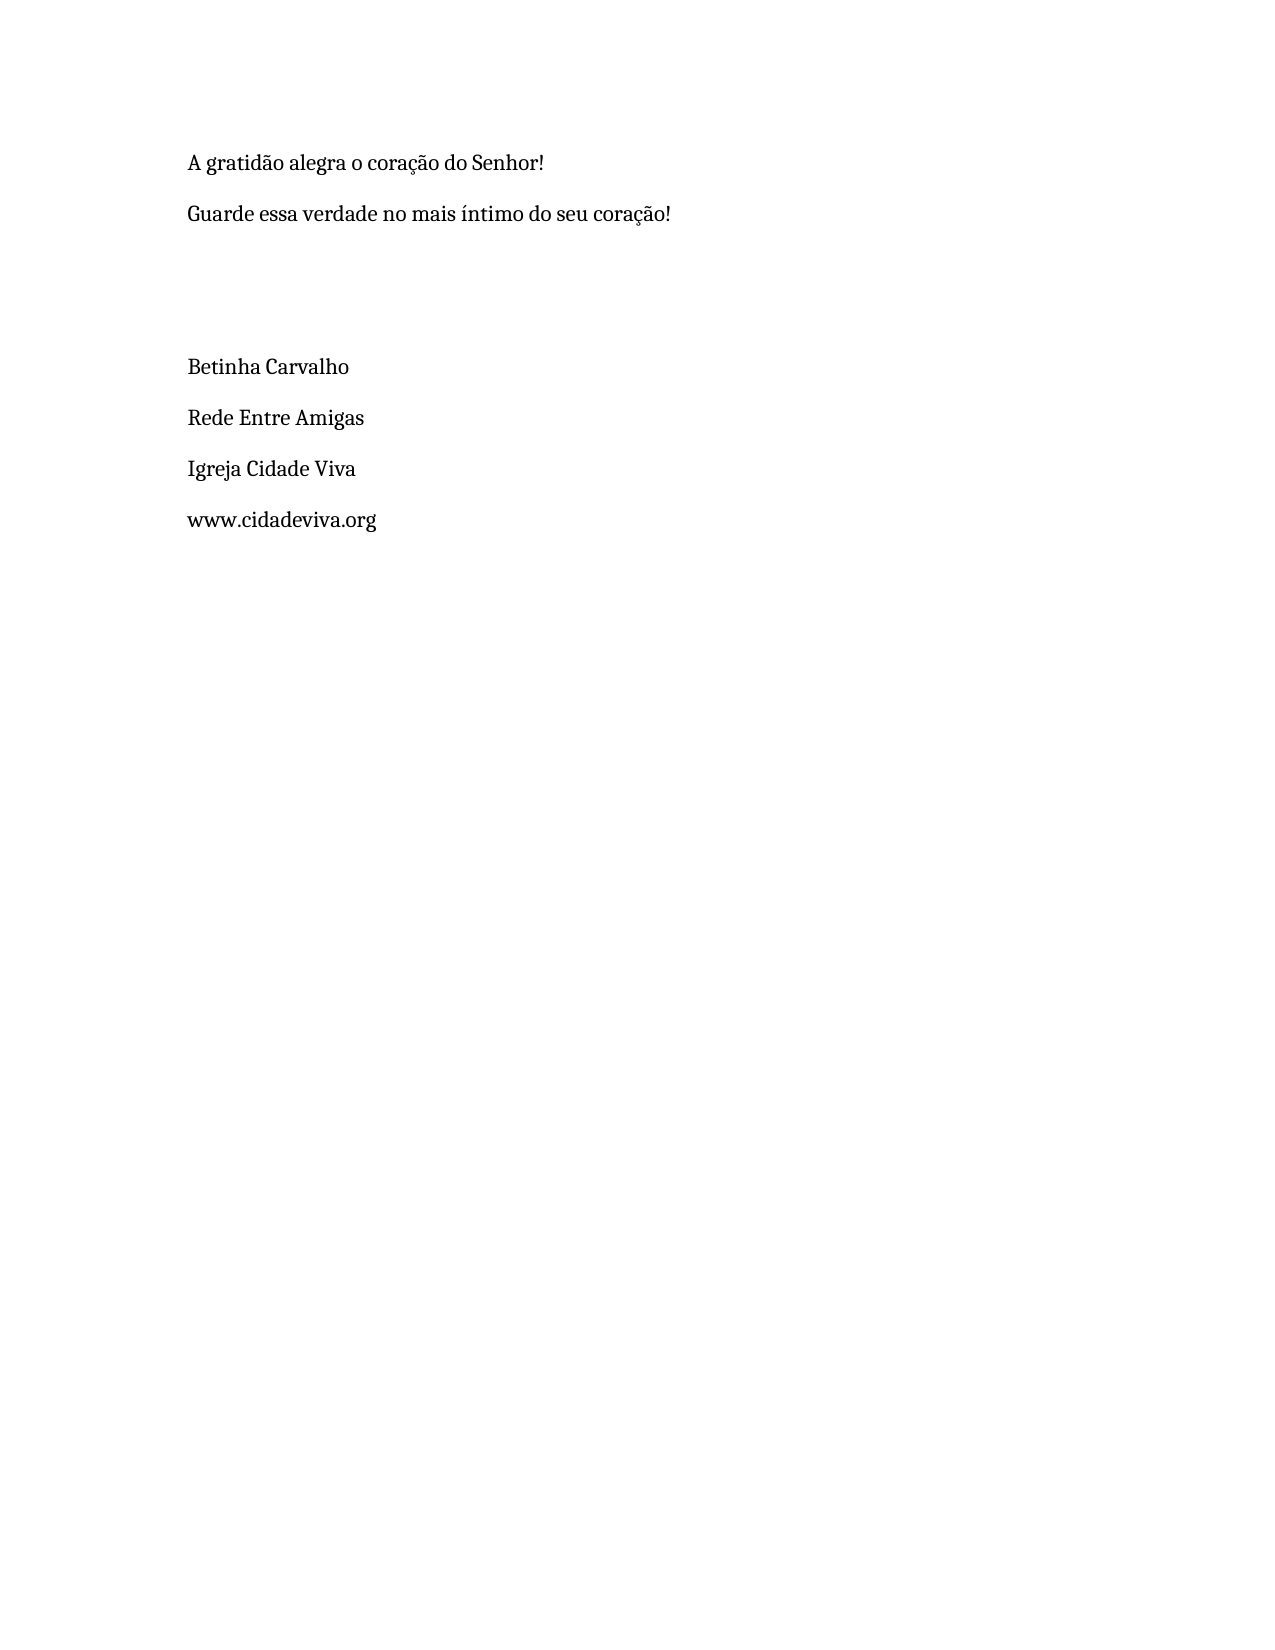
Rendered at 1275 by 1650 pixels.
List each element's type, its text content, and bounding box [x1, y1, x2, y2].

text A gratidão alegra o coração do Senhor! [187, 150, 1087, 176]
text Rede Entre Amigas [187, 405, 1087, 432]
text Betinha Carvalho [187, 354, 1087, 381]
text www.cidadeviva.org [187, 507, 1087, 534]
text Guarde essa verdade no mais íntimo do seu coração! [187, 201, 1087, 227]
text Igreja Cidade Viva [187, 456, 1087, 483]
